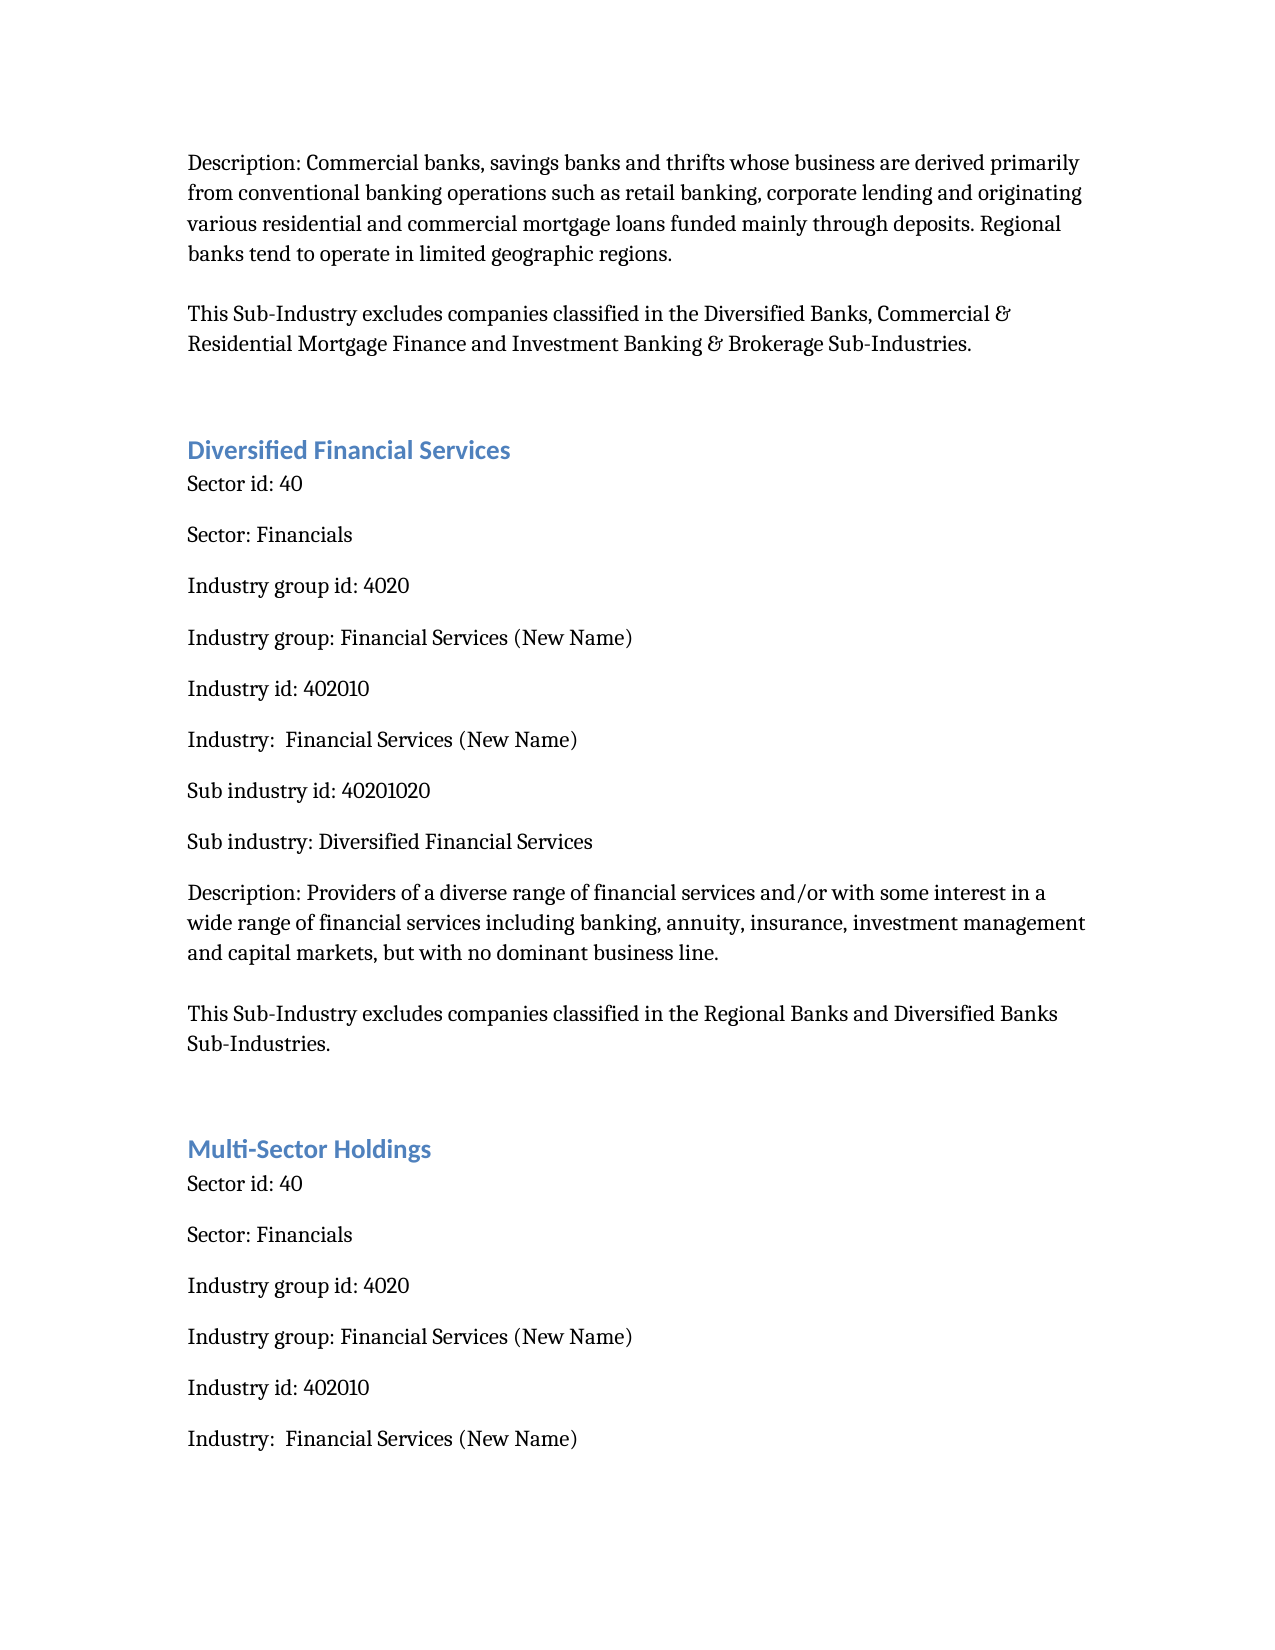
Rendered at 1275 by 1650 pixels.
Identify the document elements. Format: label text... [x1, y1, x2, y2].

subtitle Diversified Financial Services [187, 433, 1087, 466]
text Sub industry id: 40201020 [187, 777, 1087, 804]
text Description: Commercial banks, savings banks and thrifts whose business are derived primarily from conventional banking operations such as retail banking, corporate lending and originating various residential and commercial mortgage loans funded mainly through deposits. Regional banks tend to operate in limited geographic regions. This Sub-Industry excludes companies classified in the Diversified Banks, Commercial & Residential Mortgage Finance and Investment Banking & Brokerage Sub-Industries. [187, 150, 1087, 358]
text Industry: Financial Services (New Name) [187, 726, 1087, 753]
text Sector: Financials [187, 1222, 1087, 1248]
text Industry group id: 4020 [187, 573, 1087, 600]
text Industry group id: 4020 [187, 1273, 1087, 1299]
text Sector id: 40 [187, 471, 1087, 498]
text Sub industry: Diversified Financial Services [187, 828, 1087, 855]
text Sector: Financials [187, 522, 1087, 549]
text Industry group: Financial Services (New Name) [187, 1324, 1087, 1350]
text Industry id: 402010 [187, 675, 1087, 702]
text Industry: Financial Services (New Name) [187, 1426, 1087, 1452]
subtitle Multi-Sector Holdings [187, 1133, 1087, 1166]
text Industry id: 402010 [187, 1375, 1087, 1401]
text Description: Providers of a diverse range of financial services and/or with some interest in a wide range of financial services including banking, annuity, insurance, investment management and capital markets, but with no dominant business line. This Sub-Industry excludes companies classified in the Regional Banks and Diversified Banks Sub-Industries. [187, 879, 1087, 1057]
text Industry group: Financial Services (New Name) [187, 624, 1087, 651]
text Sector id: 40 [187, 1171, 1087, 1197]
